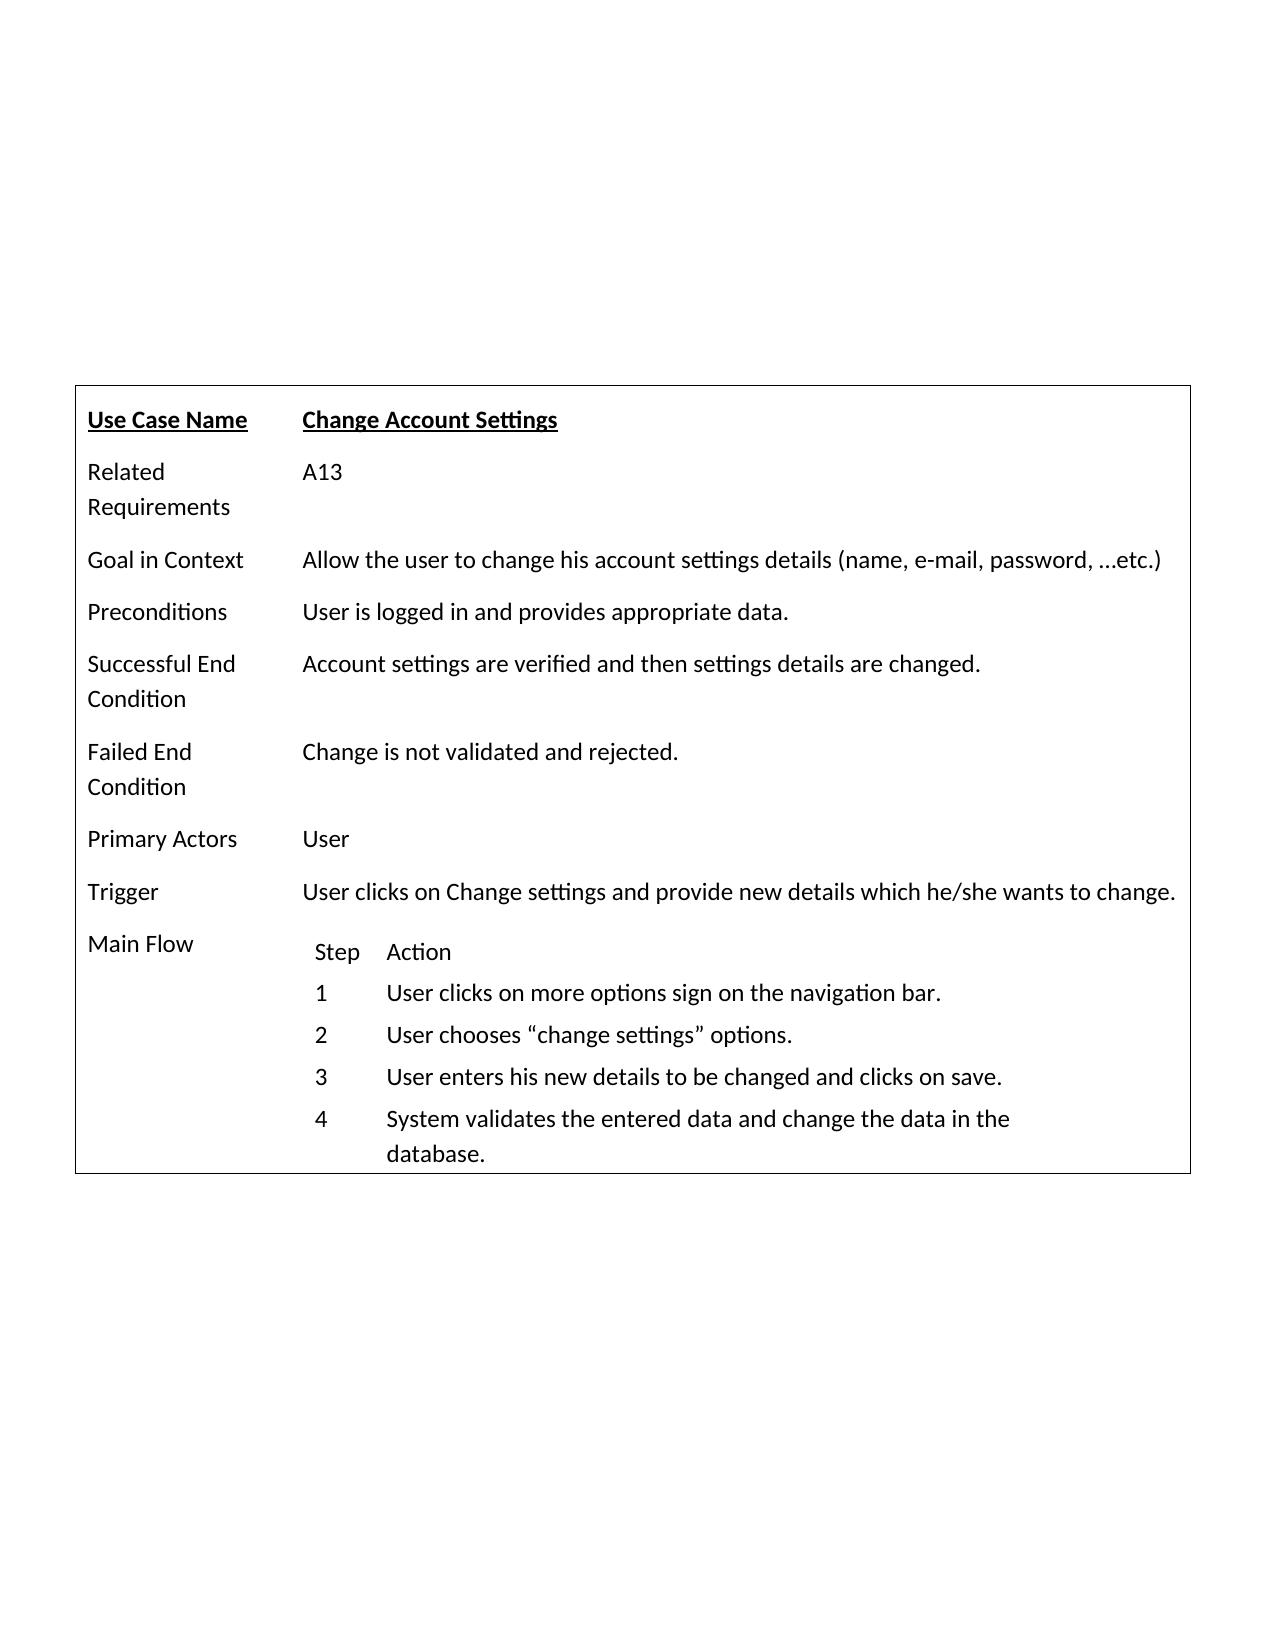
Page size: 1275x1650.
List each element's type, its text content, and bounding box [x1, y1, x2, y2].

table_cell [291, 910, 1190, 1173]
table_cell Allow the user to change his account settings details (name, e-mail, password, …etc.) [291, 526, 1190, 578]
table_cell Primary Actors [76, 805, 291, 858]
table_cell Trigger [76, 858, 291, 910]
table_cell User [291, 805, 1190, 858]
table_cell Preconditions [76, 578, 291, 631]
table_cell Goal in Context [76, 526, 291, 578]
table_header Use Case Name [76, 386, 291, 438]
table_cell A13 [291, 439, 1190, 526]
table_cell Successful End Condition [76, 631, 291, 718]
table_cell User is logged in and provides appropriate data. [291, 578, 1190, 631]
table_cell Main Flow [76, 910, 291, 1173]
table_cell Change is not validated and rejected. [291, 718, 1190, 805]
table_cell Failed End Condition [76, 718, 291, 805]
table_header Change Account Settings [291, 386, 1190, 438]
table_cell Account settings are verified and then settings details are changed. [291, 631, 1190, 718]
table_cell Related Requirements [76, 439, 291, 526]
table_cell User clicks on Change settings and provide new details which he/she wants to change. [291, 858, 1190, 910]
